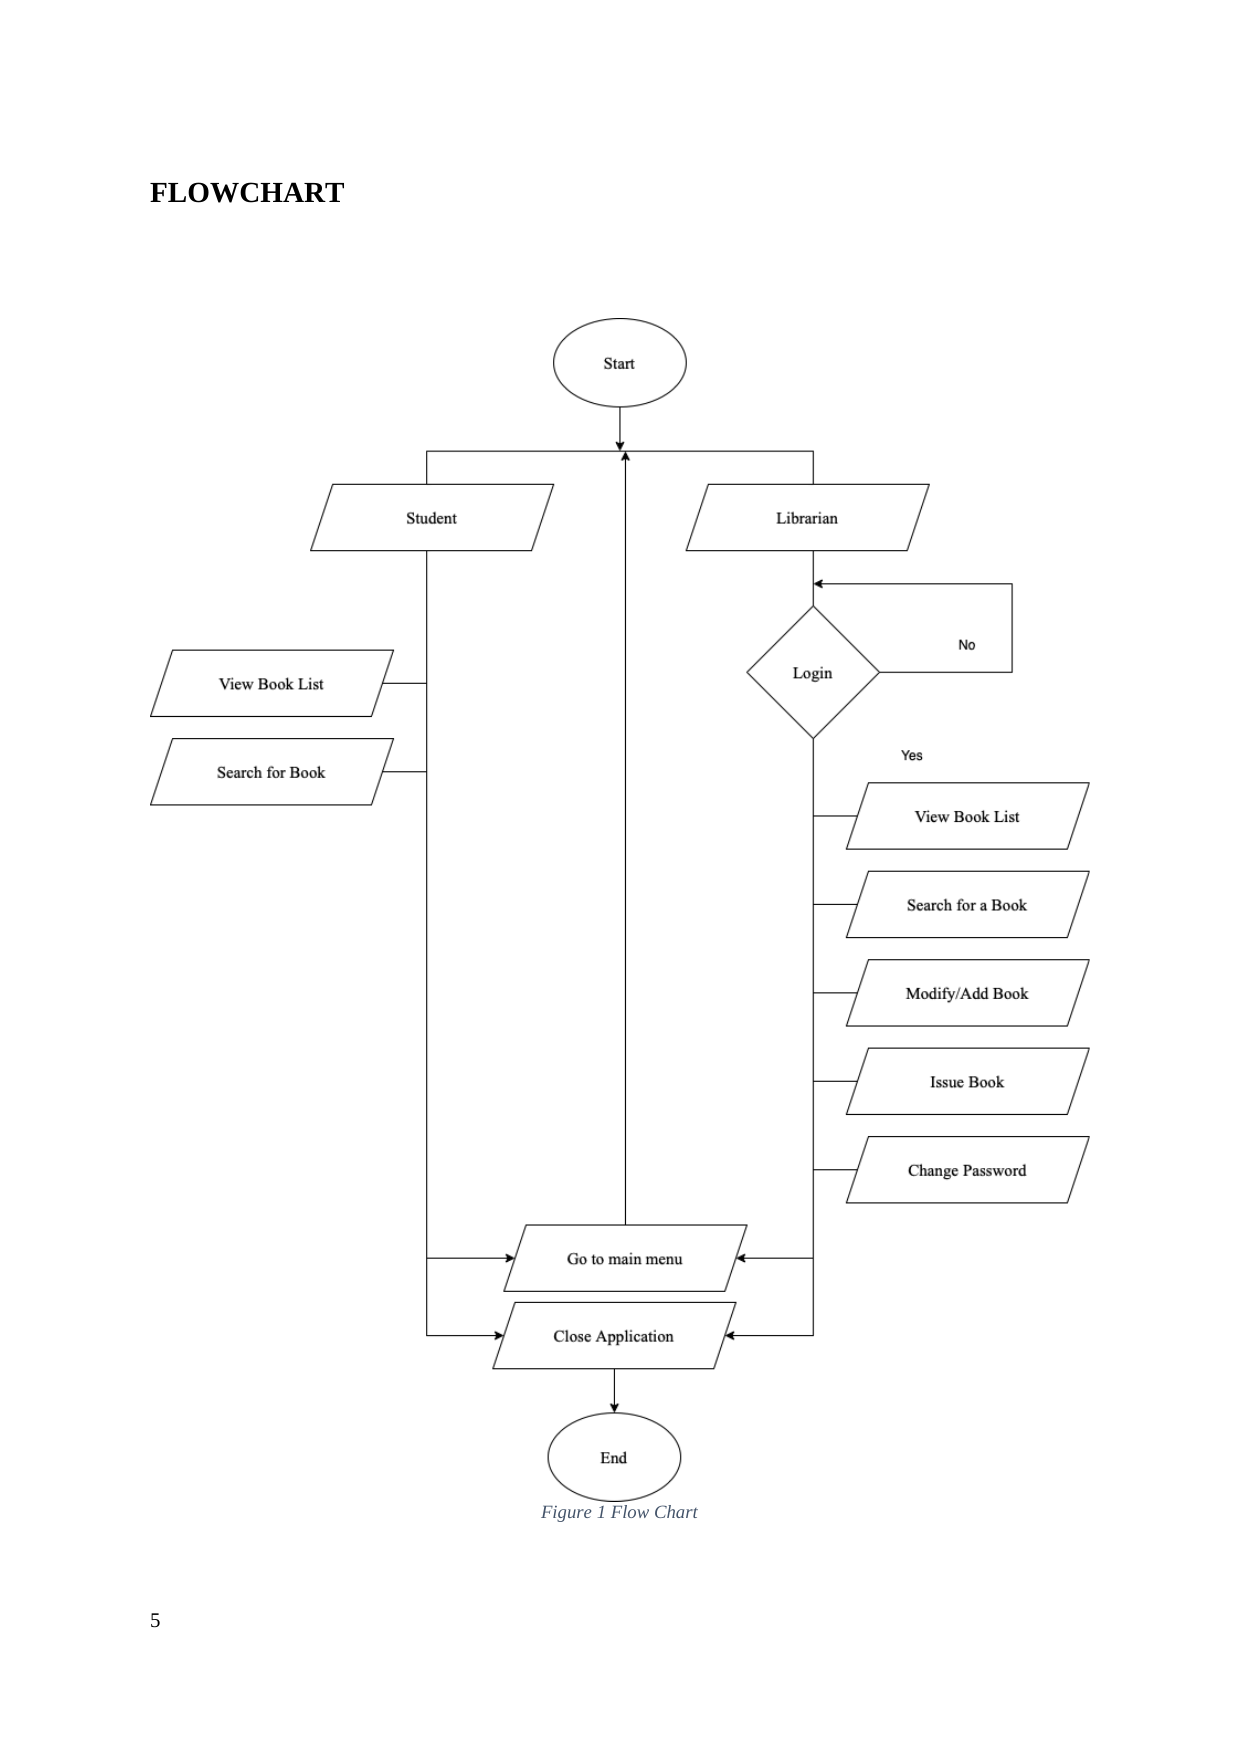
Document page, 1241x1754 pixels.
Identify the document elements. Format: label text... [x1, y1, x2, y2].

subtitle FLOWCHART [150, 175, 1090, 208]
picture [150, 318, 1090, 1502]
text Figure 1 Flow Chart [150, 1502, 1090, 1523]
